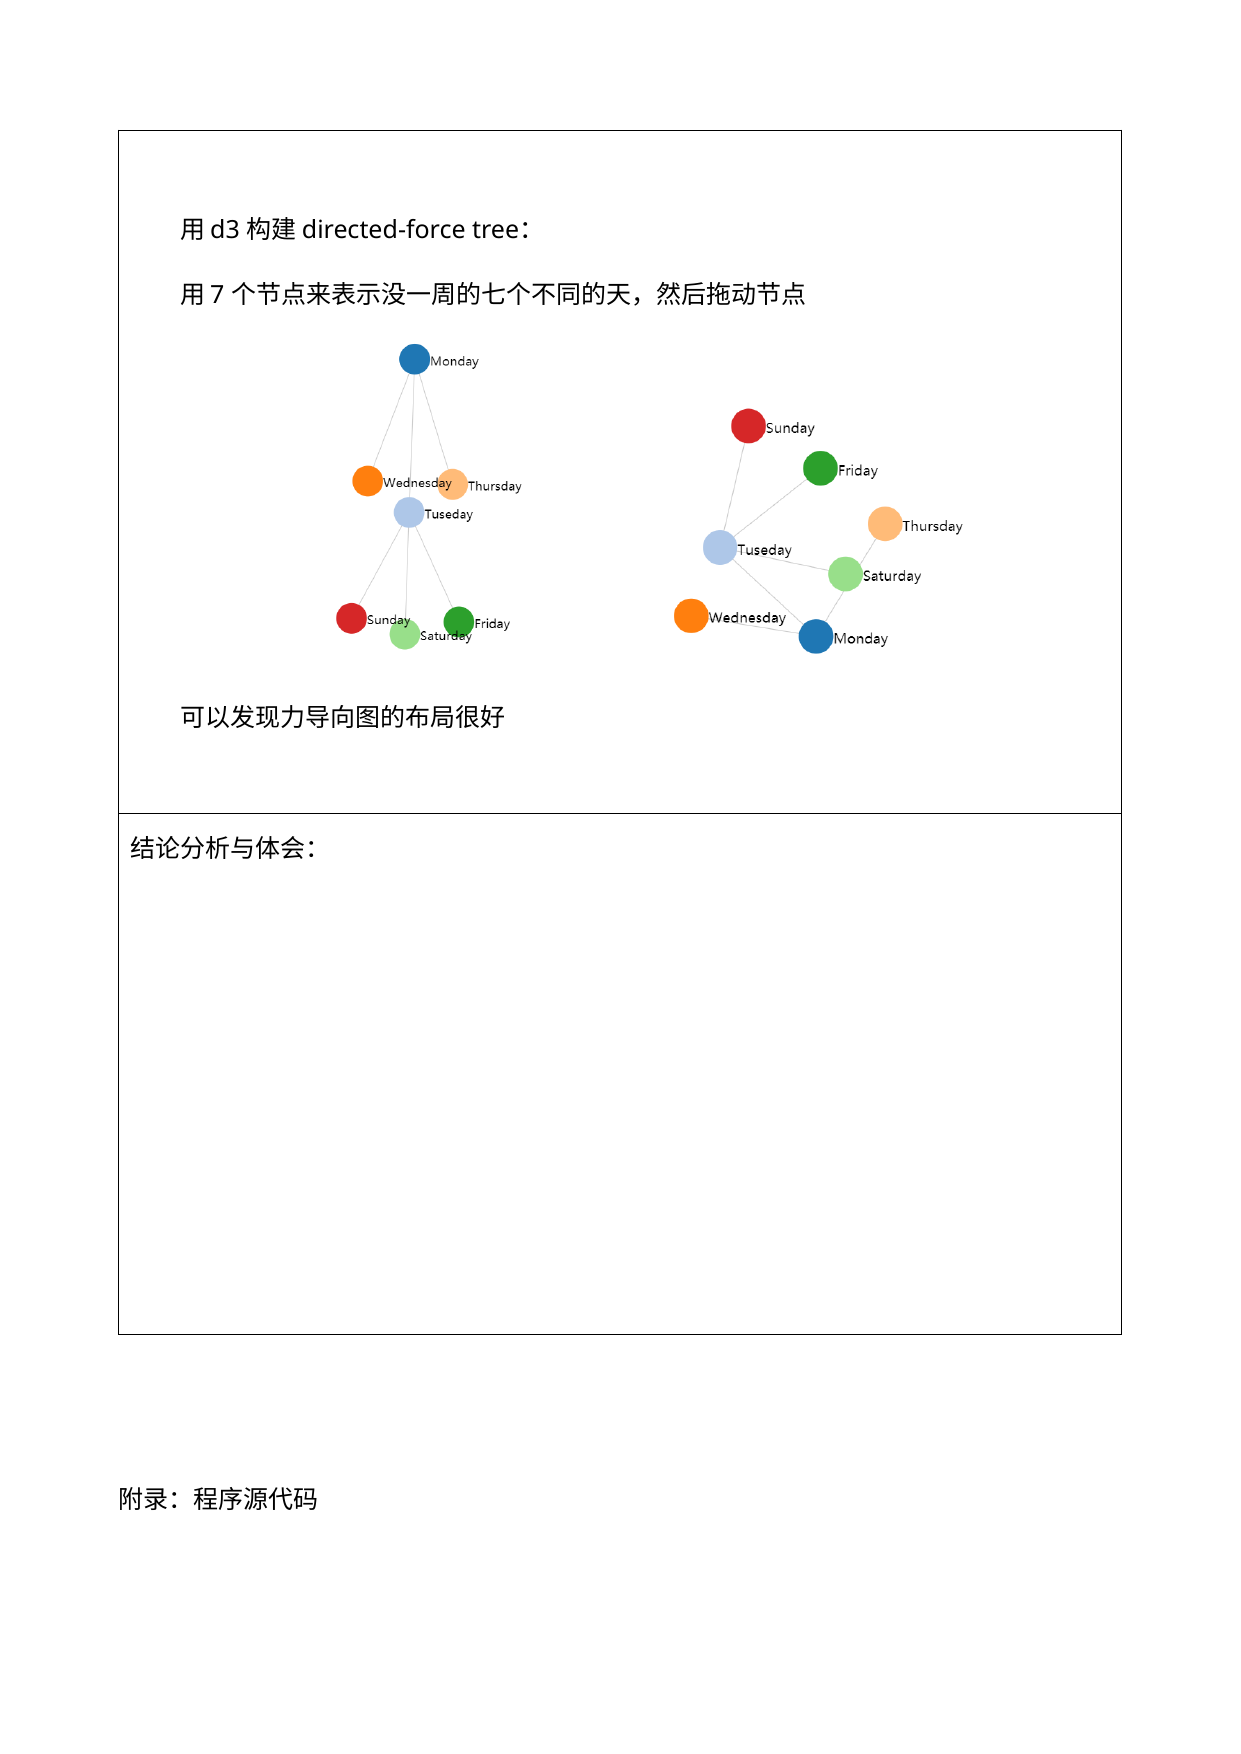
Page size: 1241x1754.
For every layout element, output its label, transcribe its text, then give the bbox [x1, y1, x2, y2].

picture [301, 325, 544, 677]
text 附录：程序源代码 [118, 1465, 1122, 1530]
picture [641, 387, 990, 677]
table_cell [119, 131, 1121, 813]
table_cell 结论分析与体会： [119, 814, 1121, 1334]
